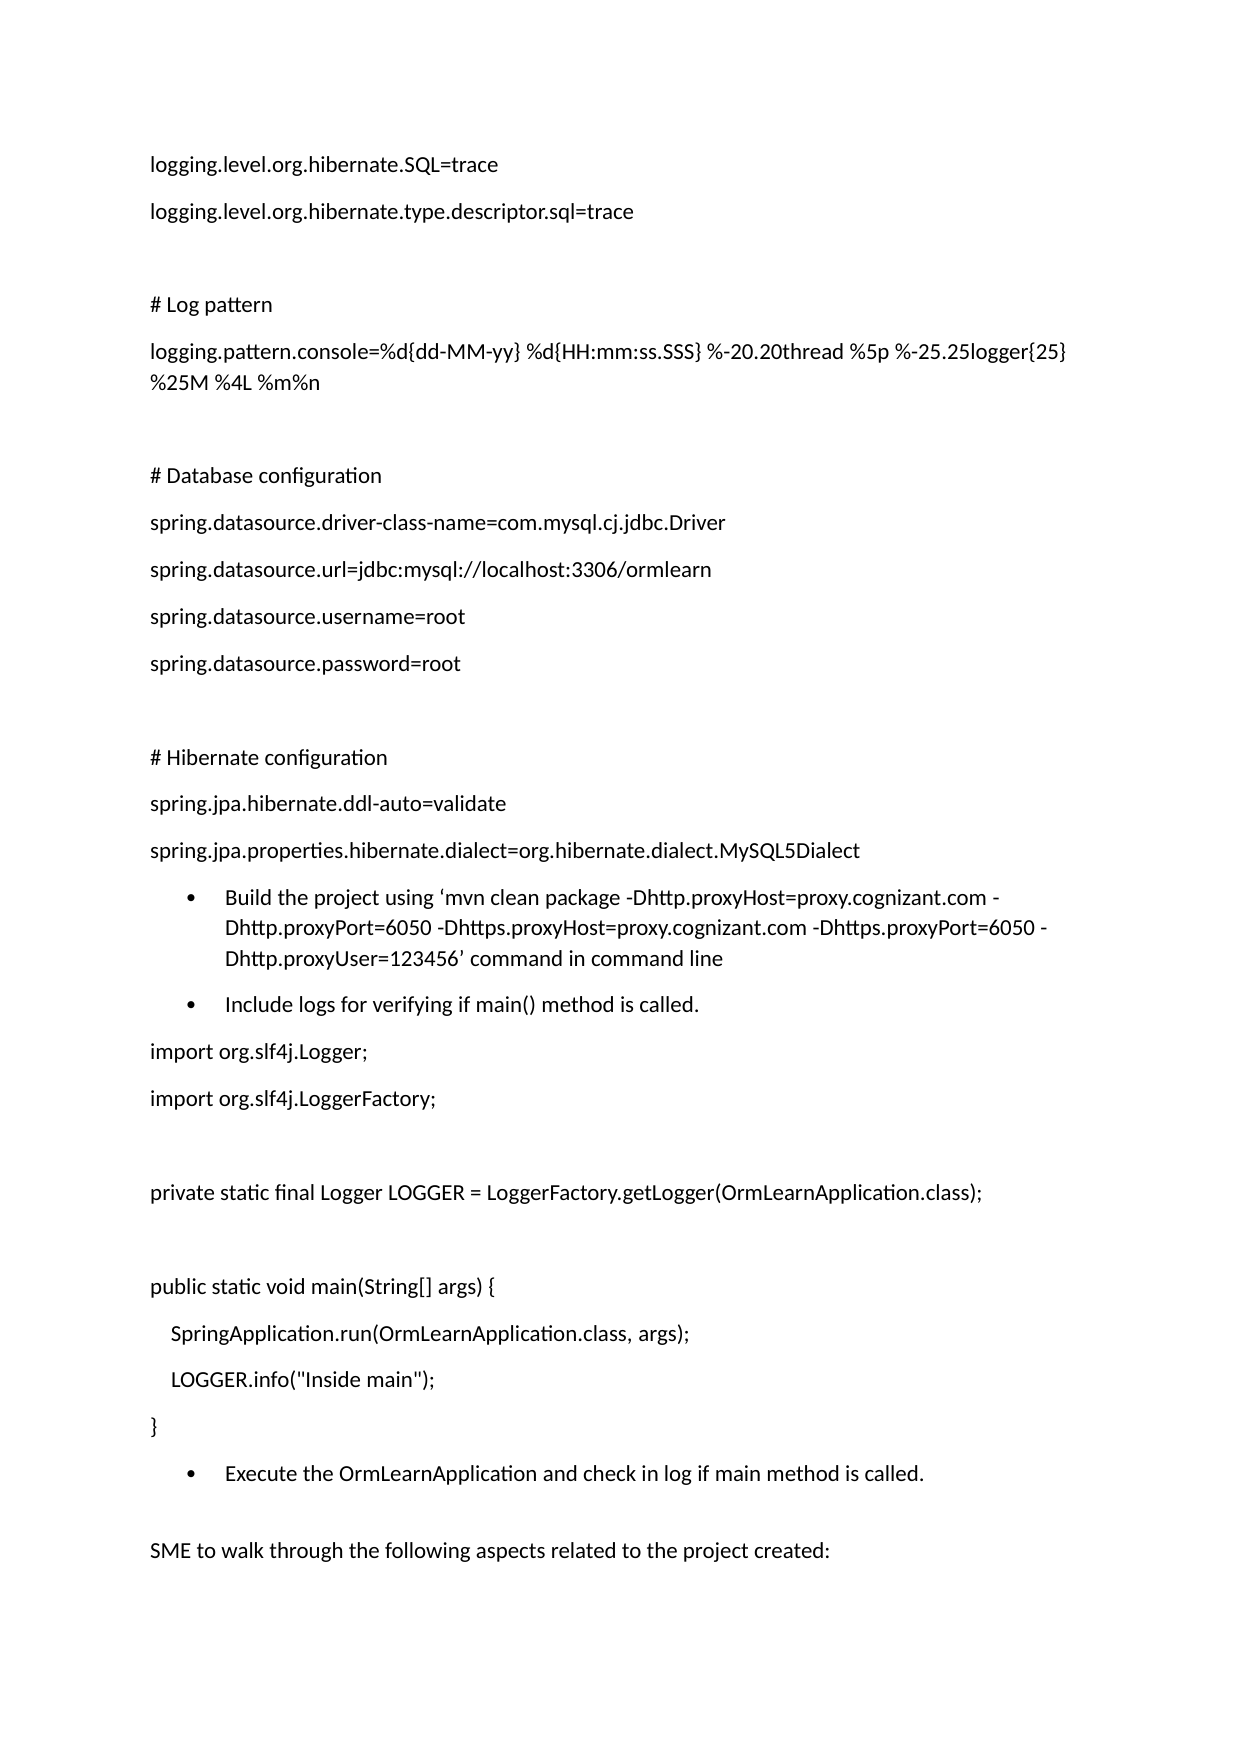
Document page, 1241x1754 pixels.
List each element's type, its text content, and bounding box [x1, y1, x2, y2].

text import org.slf4j.Logger; [150, 1037, 1090, 1066]
text LOGGER.info("Inside main"); [150, 1366, 1090, 1394]
list Execute the OrmLearnApplication and check in log if main method is called. [187, 1459, 1090, 1487]
text spring.datasource.driver-class-name=com.mysql.cj.jdbc.Driver [150, 508, 1090, 536]
text spring.datasource.username=root [150, 602, 1090, 630]
text } [150, 1412, 1090, 1441]
text logging.level.org.hibernate.SQL=trace [150, 150, 1090, 178]
text private static final Logger LOGGER = LoggerFactory.getLogger(OrmLearnApplication.class); [150, 1178, 1090, 1206]
text spring.jpa.properties.hibernate.dialect=org.hibernate.dialect.MySQL5Dialect [150, 836, 1090, 864]
text spring.jpa.hibernate.ddl-auto=validate [150, 789, 1090, 818]
list Build the project using ‘mvn clean package -Dhttp.proxyHost=proxy.cognizant.com -Dhttp.proxyPort=6050 -Dhttps.proxyHost=proxy.cognizant.com -Dhttps.proxyPort=6050 -Dhttp.proxyUser=123456’ command in command line [187, 883, 1090, 972]
text logging.level.org.hibernate.type.descriptor.sql=trace [150, 197, 1090, 225]
text # Log pattern [150, 291, 1090, 319]
text SME to walk through the following aspects related to the project created: [150, 1506, 1090, 1564]
text SpringApplication.run(OrmLearnApplication.class, args); [150, 1319, 1090, 1347]
text logging.pattern.console=%d{dd-MM-yy} %d{HH:mm:ss.SSS} %-20.20thread %5p %-25.25logger{25} %25M %4L %m%n [150, 337, 1090, 396]
text # Database configuration [150, 461, 1090, 489]
text spring.datasource.password=root [150, 649, 1090, 677]
text spring.datasource.url=jdbc:mysql://localhost:3306/ormlearn [150, 555, 1090, 583]
text import org.slf4j.LoggerFactory; [150, 1084, 1090, 1112]
text # Hibernate configuration [150, 743, 1090, 771]
text public static void main(String[] args) { [150, 1272, 1090, 1300]
list Include logs for verifying if main() method is called. [187, 991, 1090, 1019]
